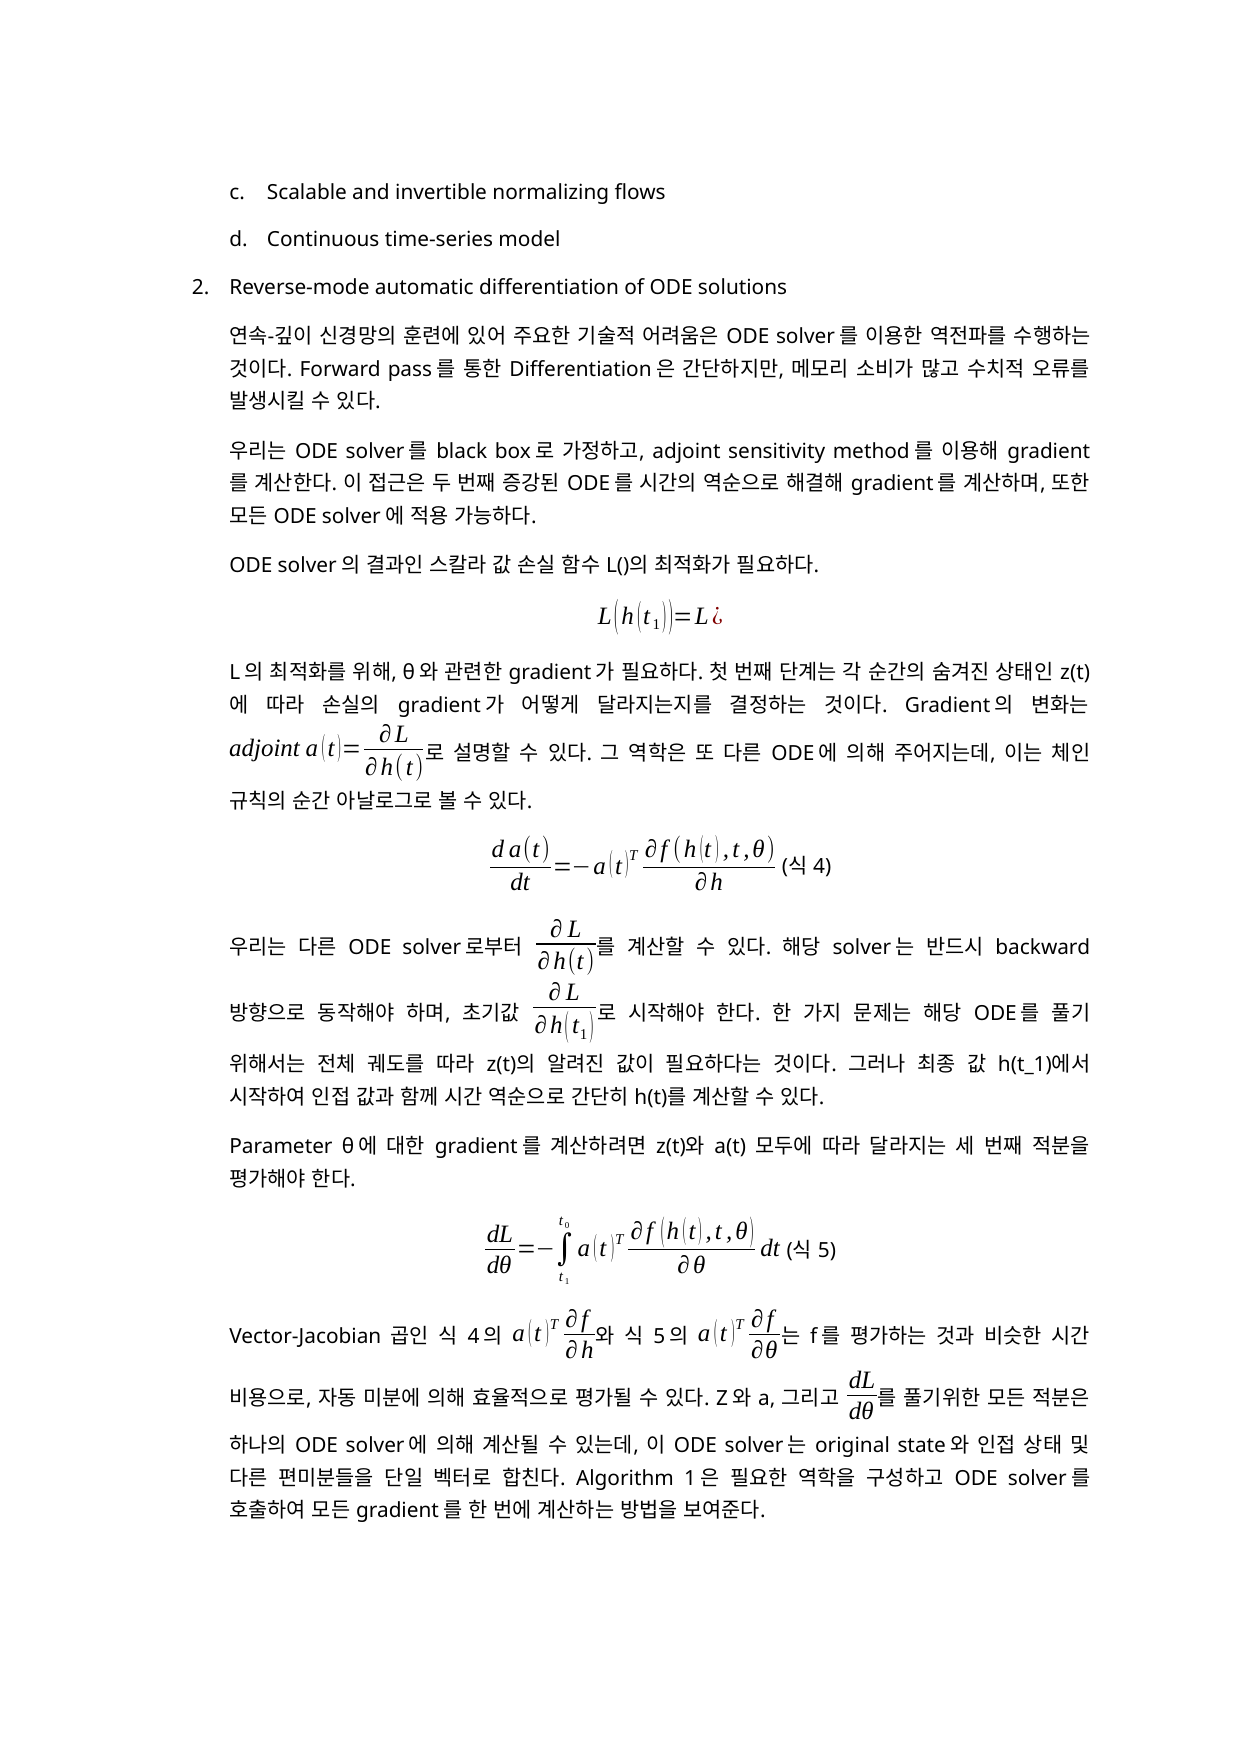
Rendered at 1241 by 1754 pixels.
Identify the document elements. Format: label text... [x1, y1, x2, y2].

list Continuous time-series model [229, 224, 1090, 253]
list ODE solver의 결과인 스칼라 값 손실 함수 L()의 최적화가 필요하다. [229, 549, 1090, 579]
list (식 5) [229, 1211, 1090, 1286]
list 우리는 ODE solver를 black box로 가정하고, adjoint sensitivity method를 이용해 gradient를 계산한다. 이 접근은 두 번째 증강된 ODE를 시간의 역순으로 해결해 gradient를 계산하며, 또한 모든 ODE solver에 적용 가능하다. [229, 434, 1090, 529]
list Scalable and invertible normalizing flows [229, 177, 1090, 206]
list L의 최적화를 위해, θ와 관련한 gradient가 필요하다. 첫 번째 단계는 각 순간의 숨겨진 상태인 z(t)에 따라 손실의 gradient가 어떻게 달라지는지를 결정하는 것이다. Gradient의 변화는 로 설명할 수 있다. 그 역학은 또 다른 ODE에 의해 주어지는데, 이는 체인 규칙의 순간 아날로그로 볼 수 있다. [229, 655, 1090, 815]
list Reverse-mode automatic differentiation of ODE solutions [192, 272, 1090, 300]
list Parameter θ에 대한 gradient를 계산하려면 z(t)와 a(t) 모두에 따라 달라지는 세 번째 적분을 평가해야 한다. [229, 1129, 1090, 1192]
list (식 4) [229, 834, 1090, 896]
list Vector-Jacobian 곱인 식 4의 와 식 5의 는 f를 평가하는 것과 비슷한 시간 비용으로, 자동 미분에 의해 효율적으로 평가될 수 있다. Z와 a, 그리고 를 풀기위한 모든 적분은 하나의 ODE solver에 의해 계산될 수 있는데, 이 ODE solver는 original state와 인접 상태 및 다른 편미분들을 단일 벡터로 합친다. Algorithm 1은 필요한 역학을 구성하고 ODE solver를 호출하여 모든 gradient를 한 번에 계산하는 방법을 보여준다. [229, 1306, 1090, 1524]
list 우리는 다른 ODE solver로부터 를 계산할 수 있다. 해당 solver는 반드시 backward 방향으로 동작해야 하며, 초기값 로 시작해야 한다. 한 가지 문제는 해당 ODE를 풀기 위해서는 전체 궤도를 따라 z(t)의 알려진 값이 필요하다는 것이다. 그러나 최종 값 h(t_1)에서 시작하여 인접 값과 함께 시간 역순으로 간단히 h(t)를 계산할 수 있다. [229, 915, 1090, 1110]
list 연속-깊이 신경망의 훈련에 있어 주요한 기술적 어려움은 ODE solver를 이용한 역전파를 수행하는 것이다. Forward pass를 통한 Differentiation은 간단하지만, 메모리 소비가 많고 수치적 오류를 발생시킬 수 있다. [229, 319, 1090, 415]
